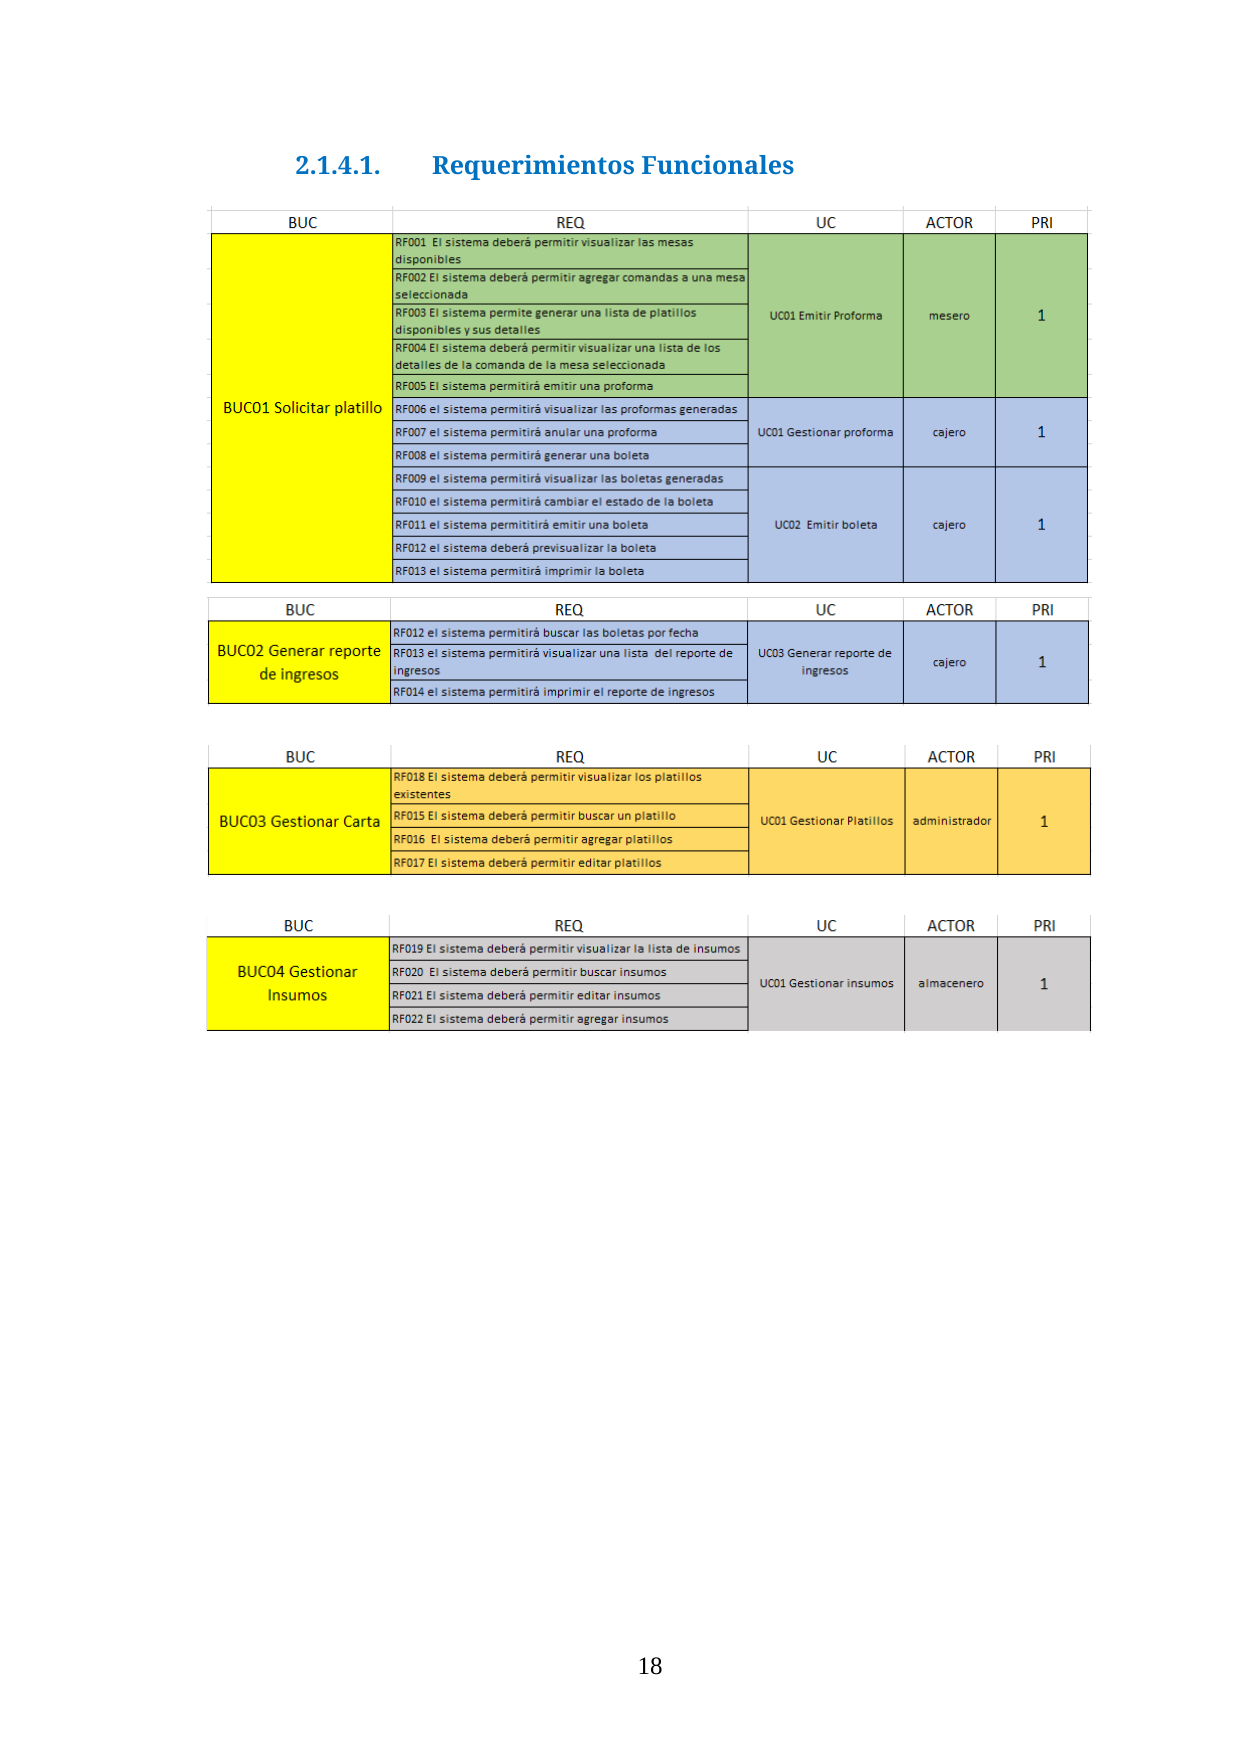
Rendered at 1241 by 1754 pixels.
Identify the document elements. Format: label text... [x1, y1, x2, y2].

picture [206, 206, 1092, 584]
subtitle Requerimientos Funcionales [295, 148, 1092, 182]
picture [206, 597, 1092, 706]
picture [206, 915, 1092, 1033]
picture [206, 745, 1092, 877]
